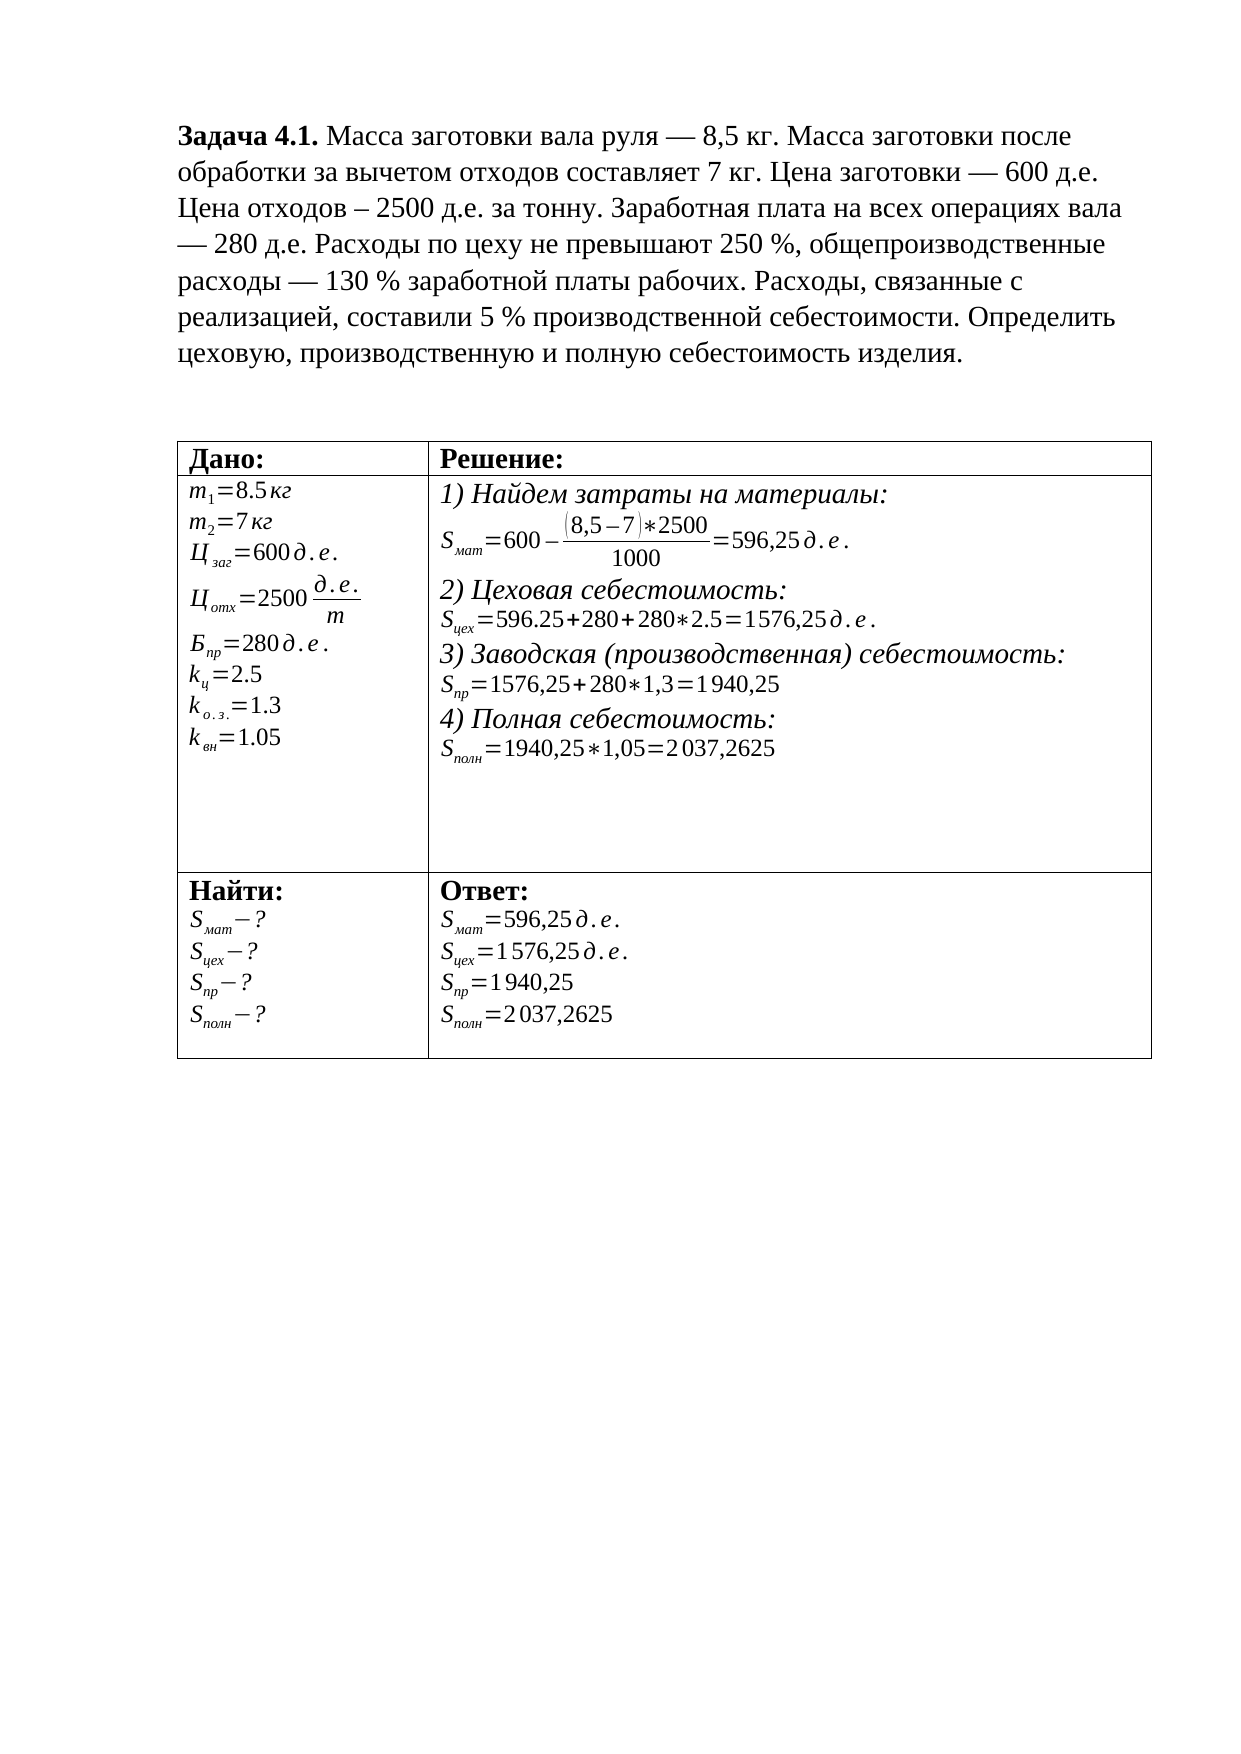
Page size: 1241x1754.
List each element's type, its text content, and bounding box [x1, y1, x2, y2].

table_header Решение: [429, 442, 1151, 475]
table_cell [178, 476, 428, 872]
table_header Дано: [178, 442, 428, 475]
table_cell 1) Найдем затраты на материалы: 2) Цеховая себестоимость: 3) Заводская (производственная) себестоимость: 4) Полная себестоимость: [429, 476, 1151, 872]
text Задача 4.1. Масса заготовки вала руля — 8,5 кг. Масса заготовки после обработки за вычетом отходов составляет 7 кг. Цена заготовки — 600 д.е. Цена отходов – 2500 д.е. за тонну. Заработная плата на всех операциях вала — 280 д.е. Расходы по цеху не превышают 250 %, общепроизводственные расходы — 130 % заработной платы рабочих. Расходы, связанные с реализацией, составили 5 % производственной себестоимости. Определить цеховую, производственную и полную себестоимость изделия. [177, 118, 1152, 368]
table_cell Ответ: [429, 873, 1151, 1058]
table_cell Найти: [178, 873, 428, 1058]
